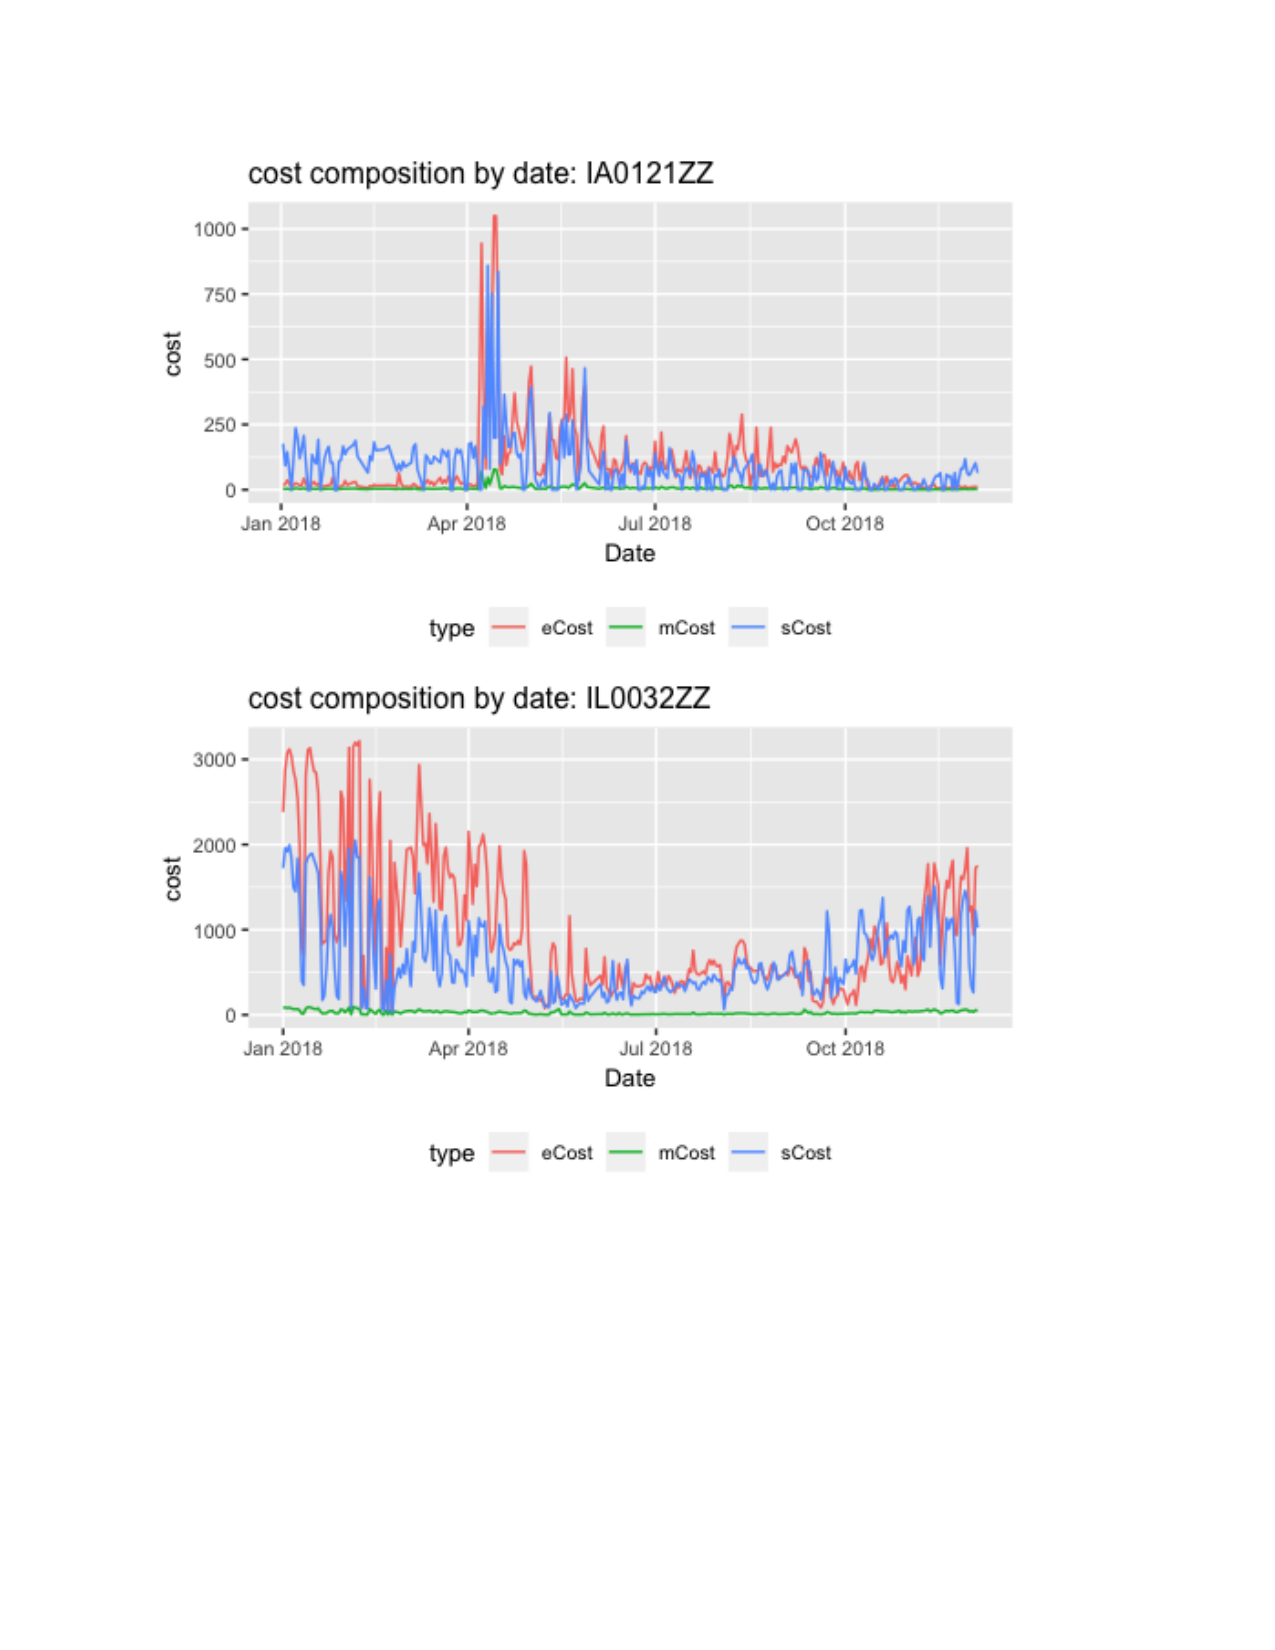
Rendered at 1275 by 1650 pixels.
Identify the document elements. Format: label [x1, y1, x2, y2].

picture [150, 150, 1025, 1200]
